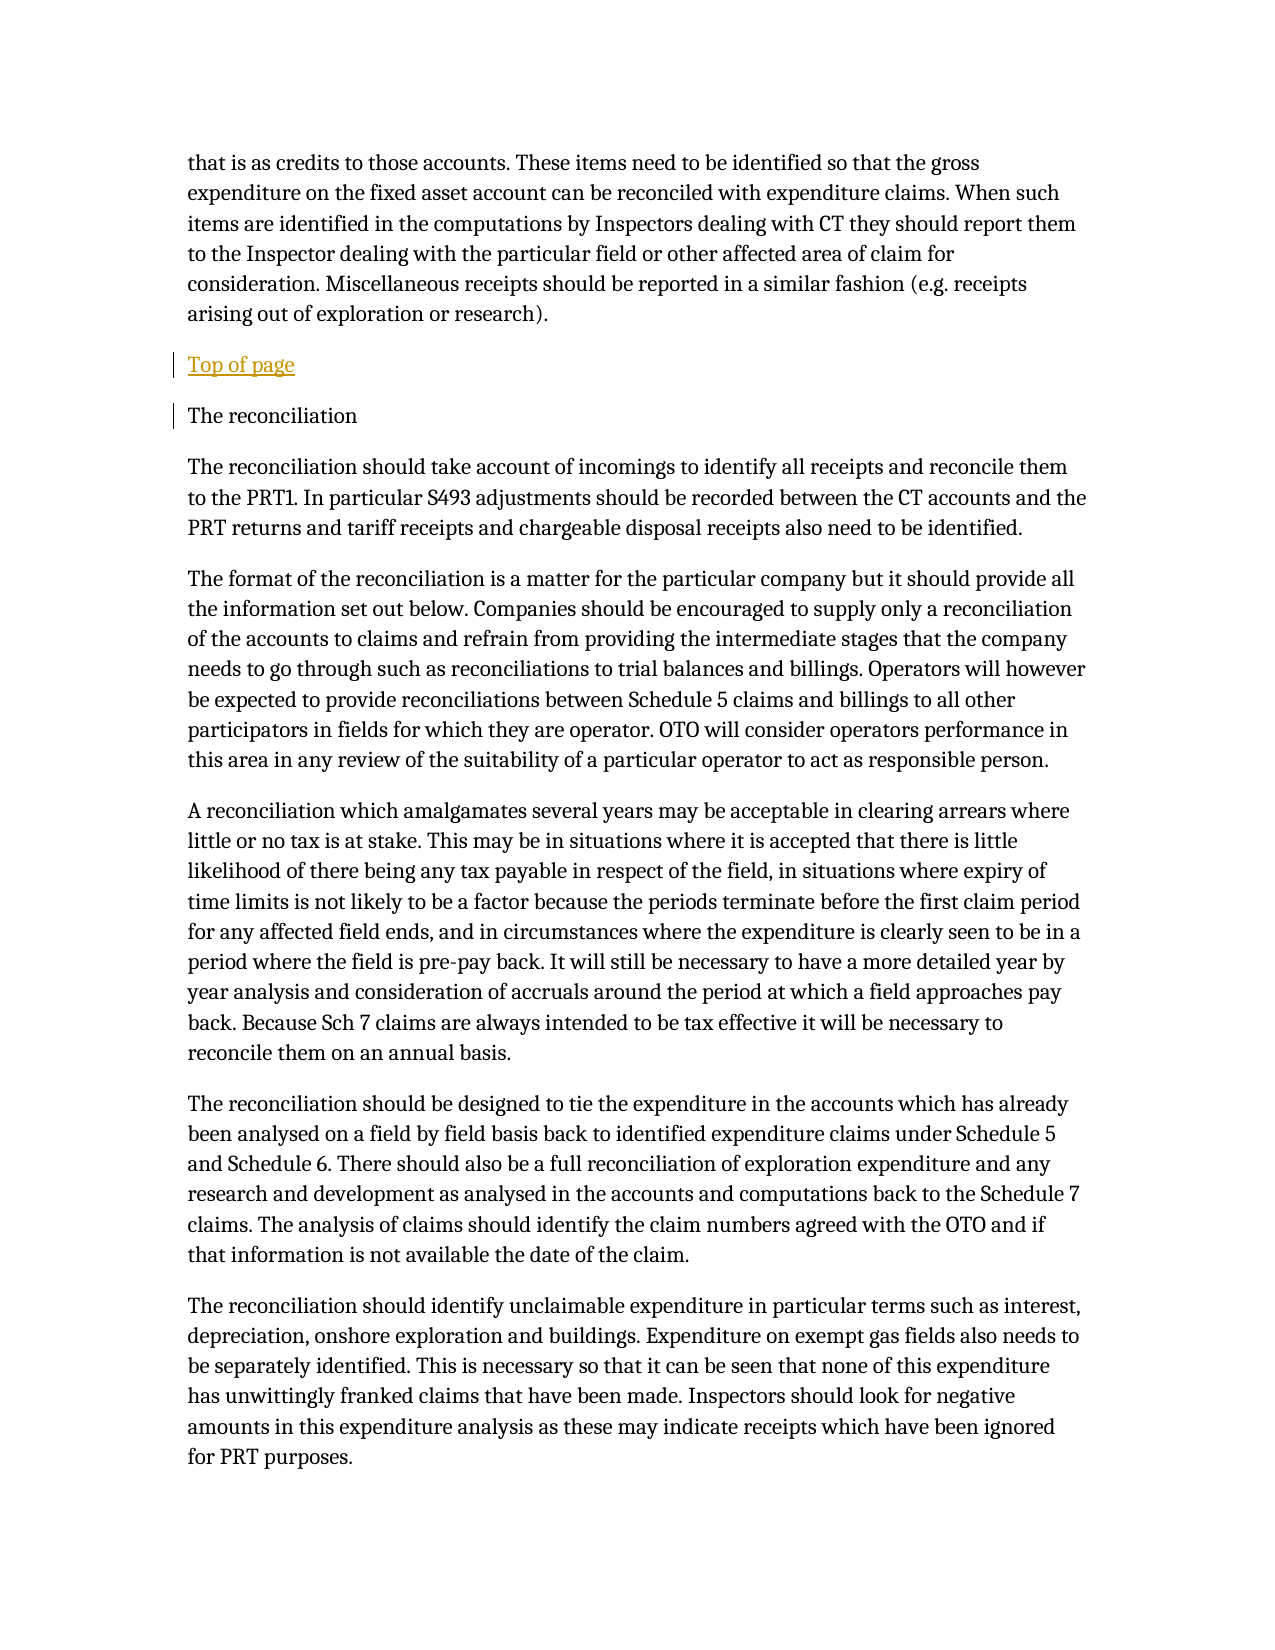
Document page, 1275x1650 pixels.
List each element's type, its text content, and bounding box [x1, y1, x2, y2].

text A reconciliation which amalgamates several years may be acceptable in clearing arrears where little or no tax is at stake. This may be in situations where it is accepted that there is little likelihood of there being any tax payable in respect of the field, in situations where expiry of time limits is not likely to be a factor because the periods terminate before the first claim period for any affected field ends, and in circumstances where the expenditure is clearly seen to be in a period where the field is pre-pay back. It will still be necessary to have a more detailed year by year analysis and consideration of accruals around the period at which a field approaches pay back. Because Sch 7 claims are always intended to be tax effective it will be necessary to reconcile them on an annual basis. [187, 798, 1087, 1066]
text The reconciliation should be designed to tie the expenditure in the accounts which has already been analysed on a field by field basis back to identified expenditure claims under Schedule 5 and Schedule 6. There should also be a full reconciliation of exploration expenditure and any research and development as analysed in the accounts and computations back to the Schedule 7 claims. The analysis of claims should identify the claim numbers agreed with the OTO and if that information is not available the date of the claim. [187, 1091, 1087, 1268]
text The reconciliation should take account of incomings to identify all receipts and reconcile them to the PRT1. In particular S493 adjustments should be recorded between the CT accounts and the PRT returns and tariff receipts and chargeable disposal receipts also need to be identified. [187, 454, 1087, 541]
text The format of the reconciliation is a matter for the particular company but it should provide all the information set out below. Companies should be encouraged to supply only a reconciliation of the accounts to claims and refrain from providing the intermediate stages that the company needs to go through such as reconciliations to trial balances and billings. Operators will however be expected to provide reconciliations between Schedule 5 claims and billings to all other participators in fields for which they are operator. OTO will consider operators performance in this area in any review of the suitability of a particular operator to act as responsible person. [187, 566, 1087, 773]
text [187, 150, 1087, 327]
text The reconciliation should identify unclaimable expenditure in particular terms such as interest, depreciation, onshore exploration and buildings. Expenditure on exempt gas fields also needs to be separately identified. This is necessary so that it can be seen that none of this expenditure has unwittingly franked claims that have been made. Inspectors should look for negative amounts in this expenditure analysis as these may indicate receipts which have been ignored for PRT purposes. [187, 1293, 1087, 1470]
text The reconciliation [187, 403, 1087, 429]
